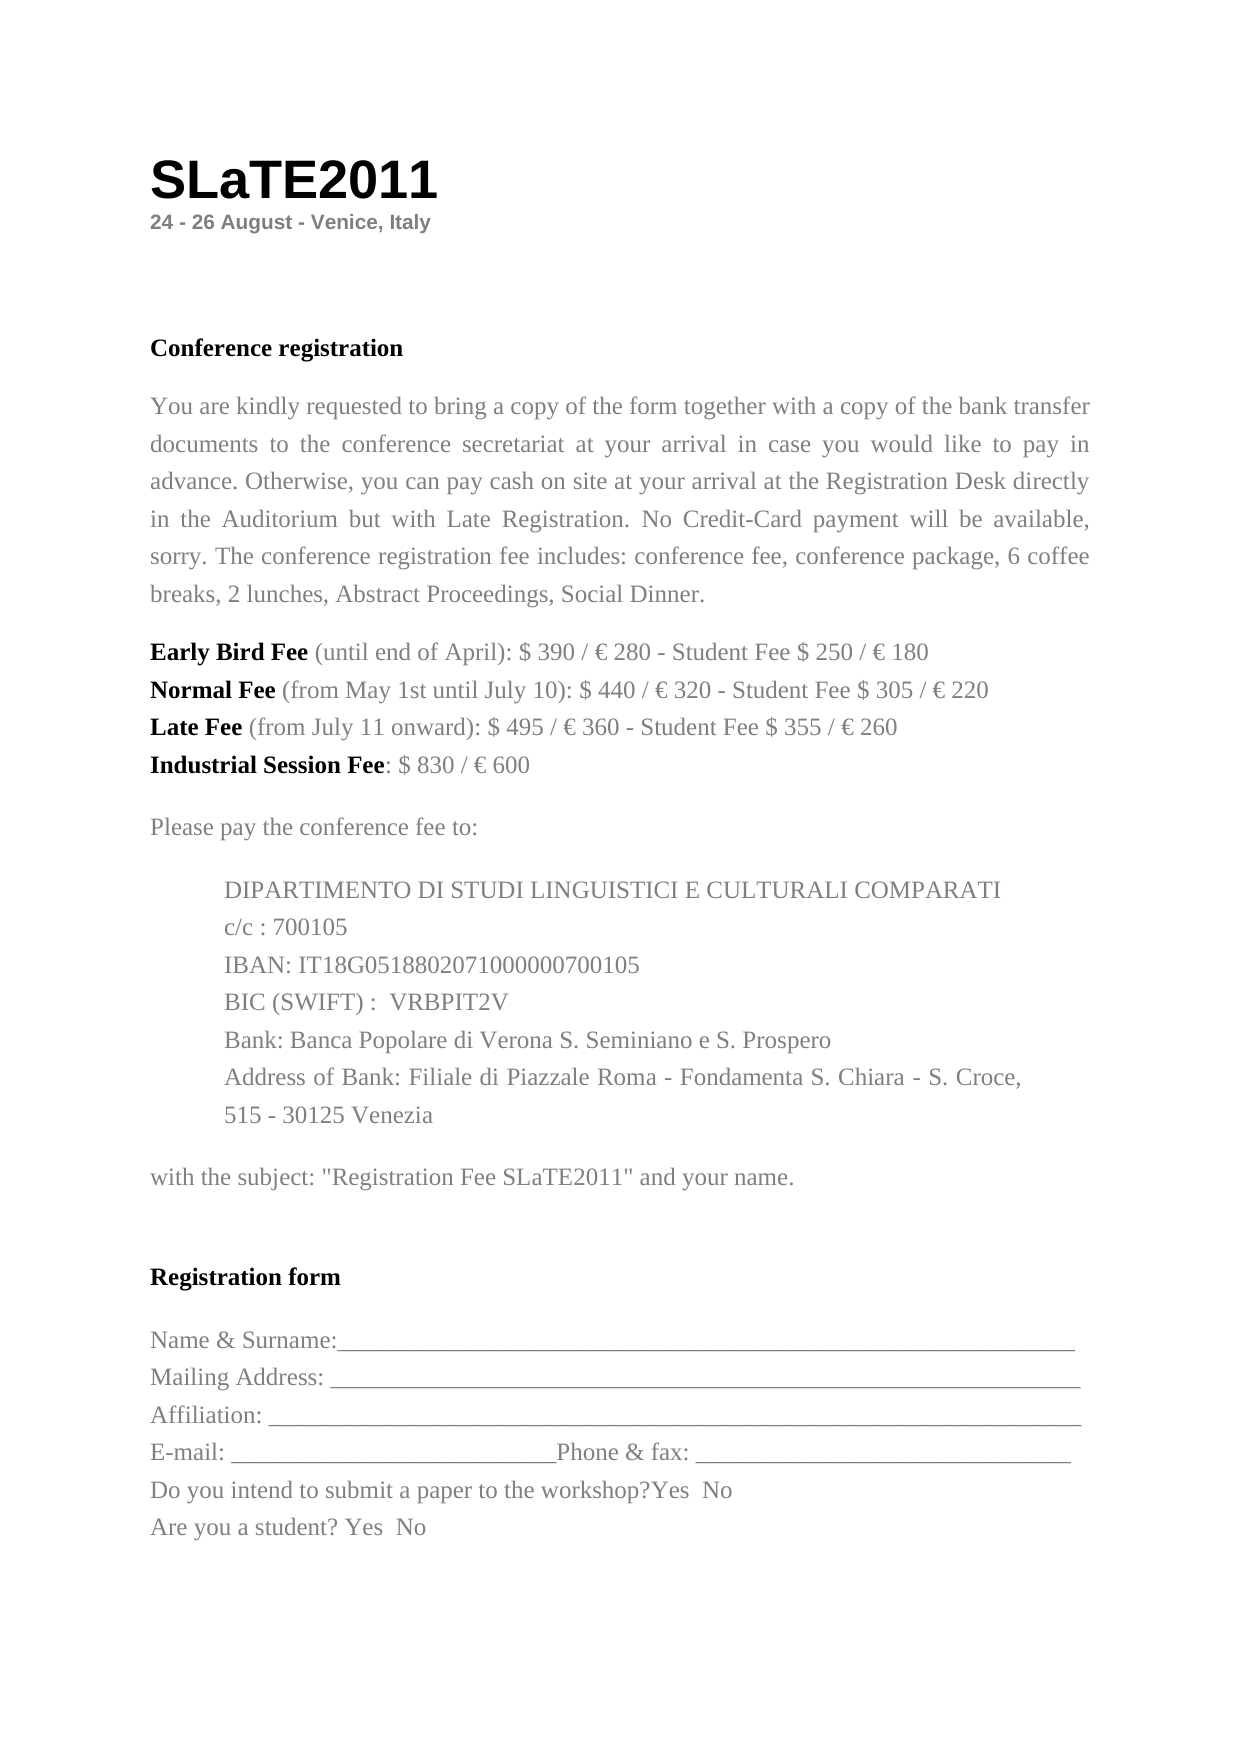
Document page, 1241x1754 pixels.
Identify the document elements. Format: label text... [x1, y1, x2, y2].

text DIPARTIMENTO DI STUDI LINGUISTICI E CULTURALI COMPARATI c/c : 700105 IBAN: IT18G0518802071000000700105 BIC (SWIFT) : VRBPIT2V Bank: Banca Popolare di Verona S. Seminiano e S. Prospero Address of Bank: Filiale di Piazzale Roma - Fondamenta S. Chiara - S. Croce, 515 - 30125 Venezia [224, 866, 1022, 1128]
text Please pay the conference fee to: [150, 803, 1090, 841]
text You are kindly requested to bring a copy of the form together with a copy of the bank transfer documents to the conference secretariat at your arrival in case you would like to pay in advance. Otherwise, you can pay cash on site at your arrival at the Registration Desk directly in the Auditorium but with Late Registration. No Credit-Card payment will be available, sorry. The conference registration fee includes: conference fee, conference package, 6 coffee breaks, 2 lunches, Abstract Proceedings, Social Dinner. [150, 383, 1090, 608]
text Name & Surname:___________________________________________________________ Mailing Address: ____________________________________________________________ Affiliation: _________________________________________________________________ E-mail: __________________________ Phone & fax: ______________________________ Do you intend to submit a paper to the workshop? Yes No Are you a student? Yes No [150, 1316, 1090, 1541]
text Early Bird Fee (until end of April): $ 390 / € 280 - Student Fee $ 250 / € 180 Normal Fee (from May 1st until July 10): $ 440 / € 320 - Student Fee $ 305 / € 220 Late Fee (from July 11 onward): $ 495 / € 360 - Student Fee $ 355 / € 260 Industrial Session Fee: $ 830 / € 600 [150, 628, 1090, 778]
text 24 - 26 August - Venice, Italy [150, 210, 1090, 262]
text Conference registration [150, 324, 1090, 362]
text Registration form [150, 1253, 1090, 1291]
text with the subject: "Registration Fee SLaTE2011" and your name. [150, 1153, 1090, 1228]
text SLaTE2011 [150, 148, 1090, 210]
